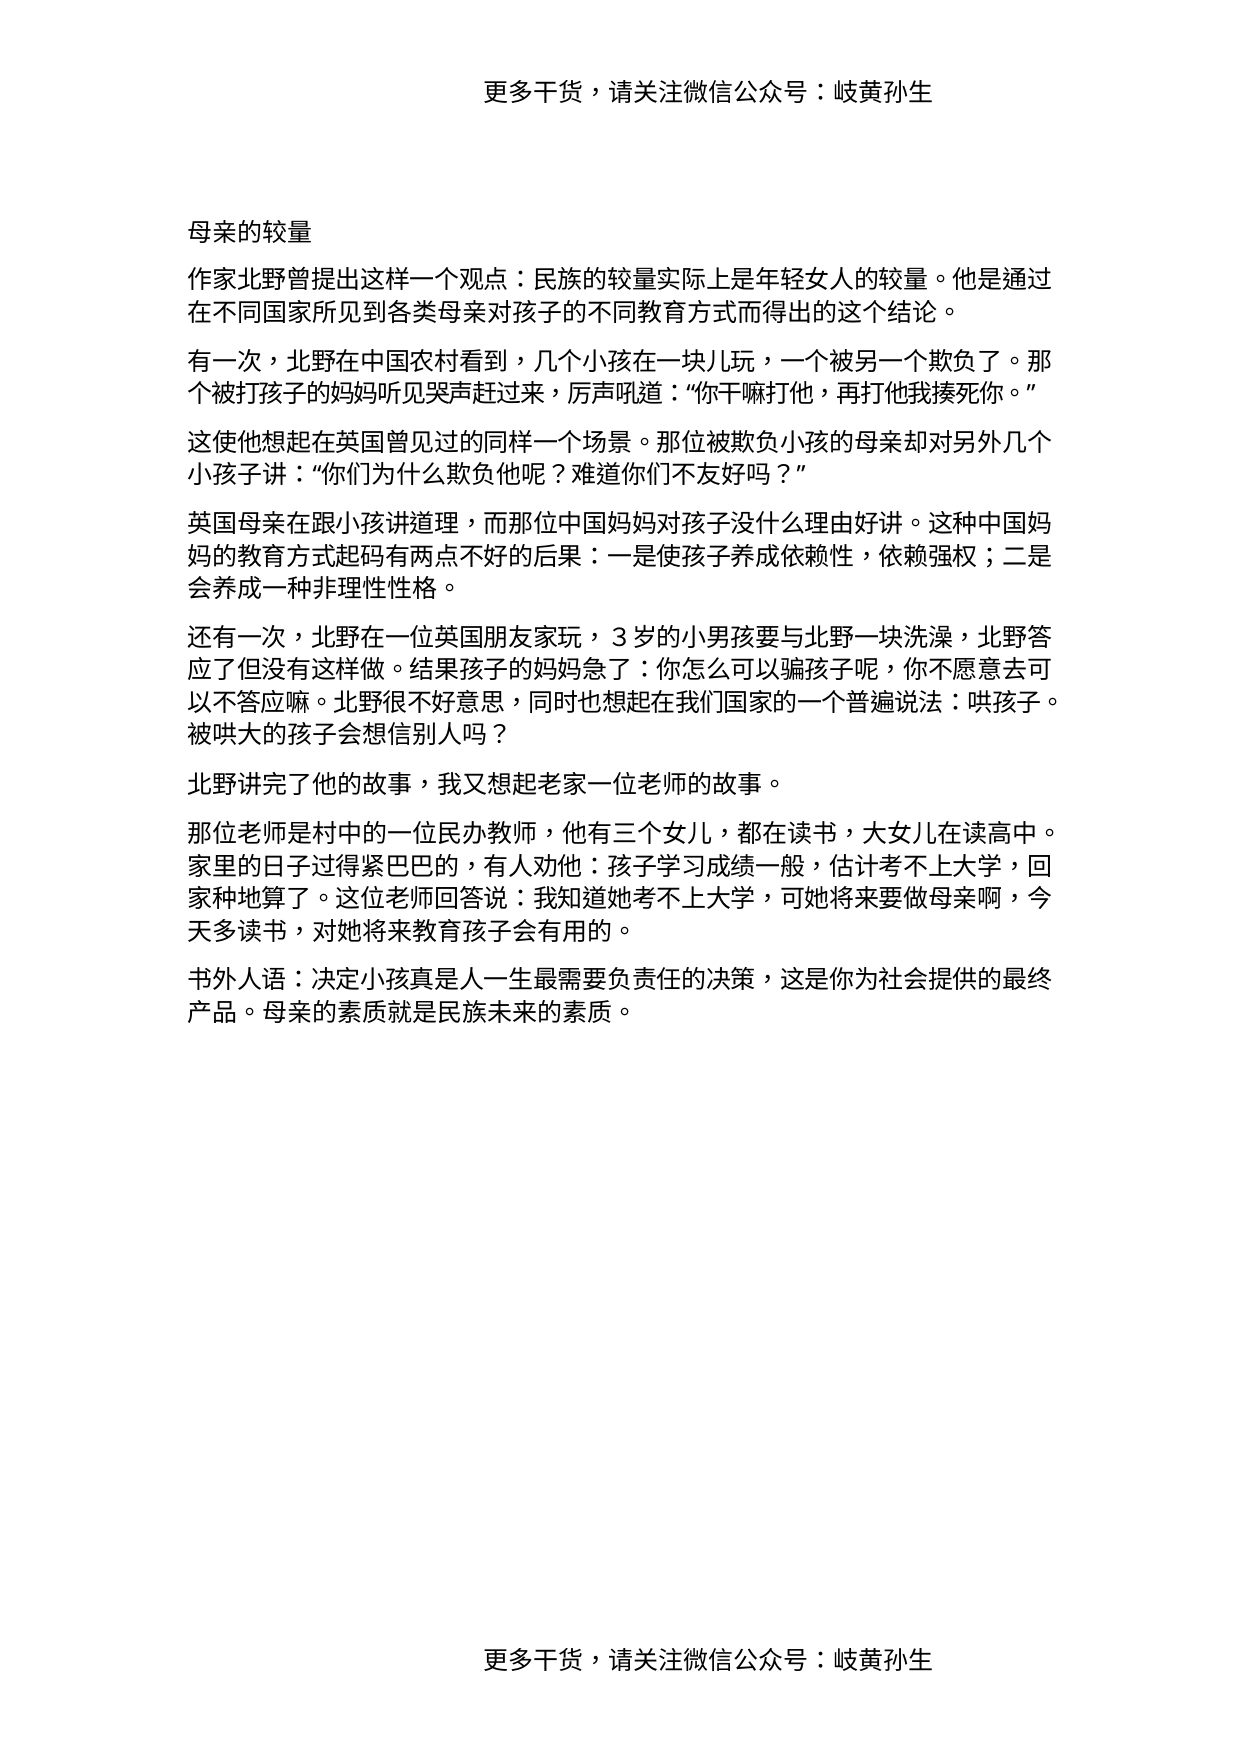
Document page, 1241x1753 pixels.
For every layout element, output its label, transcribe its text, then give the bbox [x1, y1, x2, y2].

text 书外人语：决定小孩真是人一生最需要负责任的决策，这是你为社会提供的最终 [187, 968, 1230, 994]
text 有一次，北野在中国农村看到，几个小孩在一块儿玩，一个被另一个欺负了。那 个被打孩子的妈妈听见哭声赶过来，厉声吼道：“你干嘛打他，再打他我揍死你。” [187, 344, 1230, 409]
text 这使他想起在英国曾见过的同样一个场景。那位被欺负小孩的母亲却对另外几个 小孩子讲：“你们为什么欺负他呢？难道你们不友好吗？” [187, 425, 1230, 490]
text 北野讲完了他的故事，我又想起老家一位老师的故事。 [187, 773, 1230, 799]
text 产品。母亲的素质就是民族未来的素质。 [187, 1001, 1230, 1027]
text 还有一次，北野在一位英国朋友家玩，３岁的小男孩要与北野一块洗澡，北野答 应了但没有这样做。结果孩子的妈妈急了：你怎么可以骗孩子呢，你不愿意去可 以不答应嘛。北野很不好意思，同时也想起在我们国家的一个普遍说法：哄孩子。 被哄大的孩子会想信别人吗？ [187, 620, 1071, 750]
text 天多读书，对她将来教育孩子会有用的。 [187, 919, 1230, 945]
text 家种地算了。这位老师回答说：我知道她考不上大学，可她将来要做母亲啊，今 [187, 887, 1230, 913]
text 那位老师是村中的一位民办教师，他有三个女儿，都在读书，大女儿在读高中。 [187, 822, 1230, 848]
text 作家北野曾提出这样一个观点：民族的较量实际上是年轻女人的较量。他是通过 在不同国家所见到各类母亲对孩子的不同教育方式而得出的这个结论。 [187, 263, 1230, 328]
text 家里的日子过得紧巴巴的，有人劝他：孩子学习成绩一般，估计考不上大学，回 [187, 854, 1230, 880]
text 英国母亲在跟小孩讲道理，而那位中国妈妈对孩子没什么理由好讲。这种中国妈 妈的教育方式起码有两点不好的后果：一是使孩子养成依赖性，依赖强权；二是 会养成一种非理性性格。 [187, 507, 1058, 604]
text 母亲的较量 [187, 221, 1230, 247]
